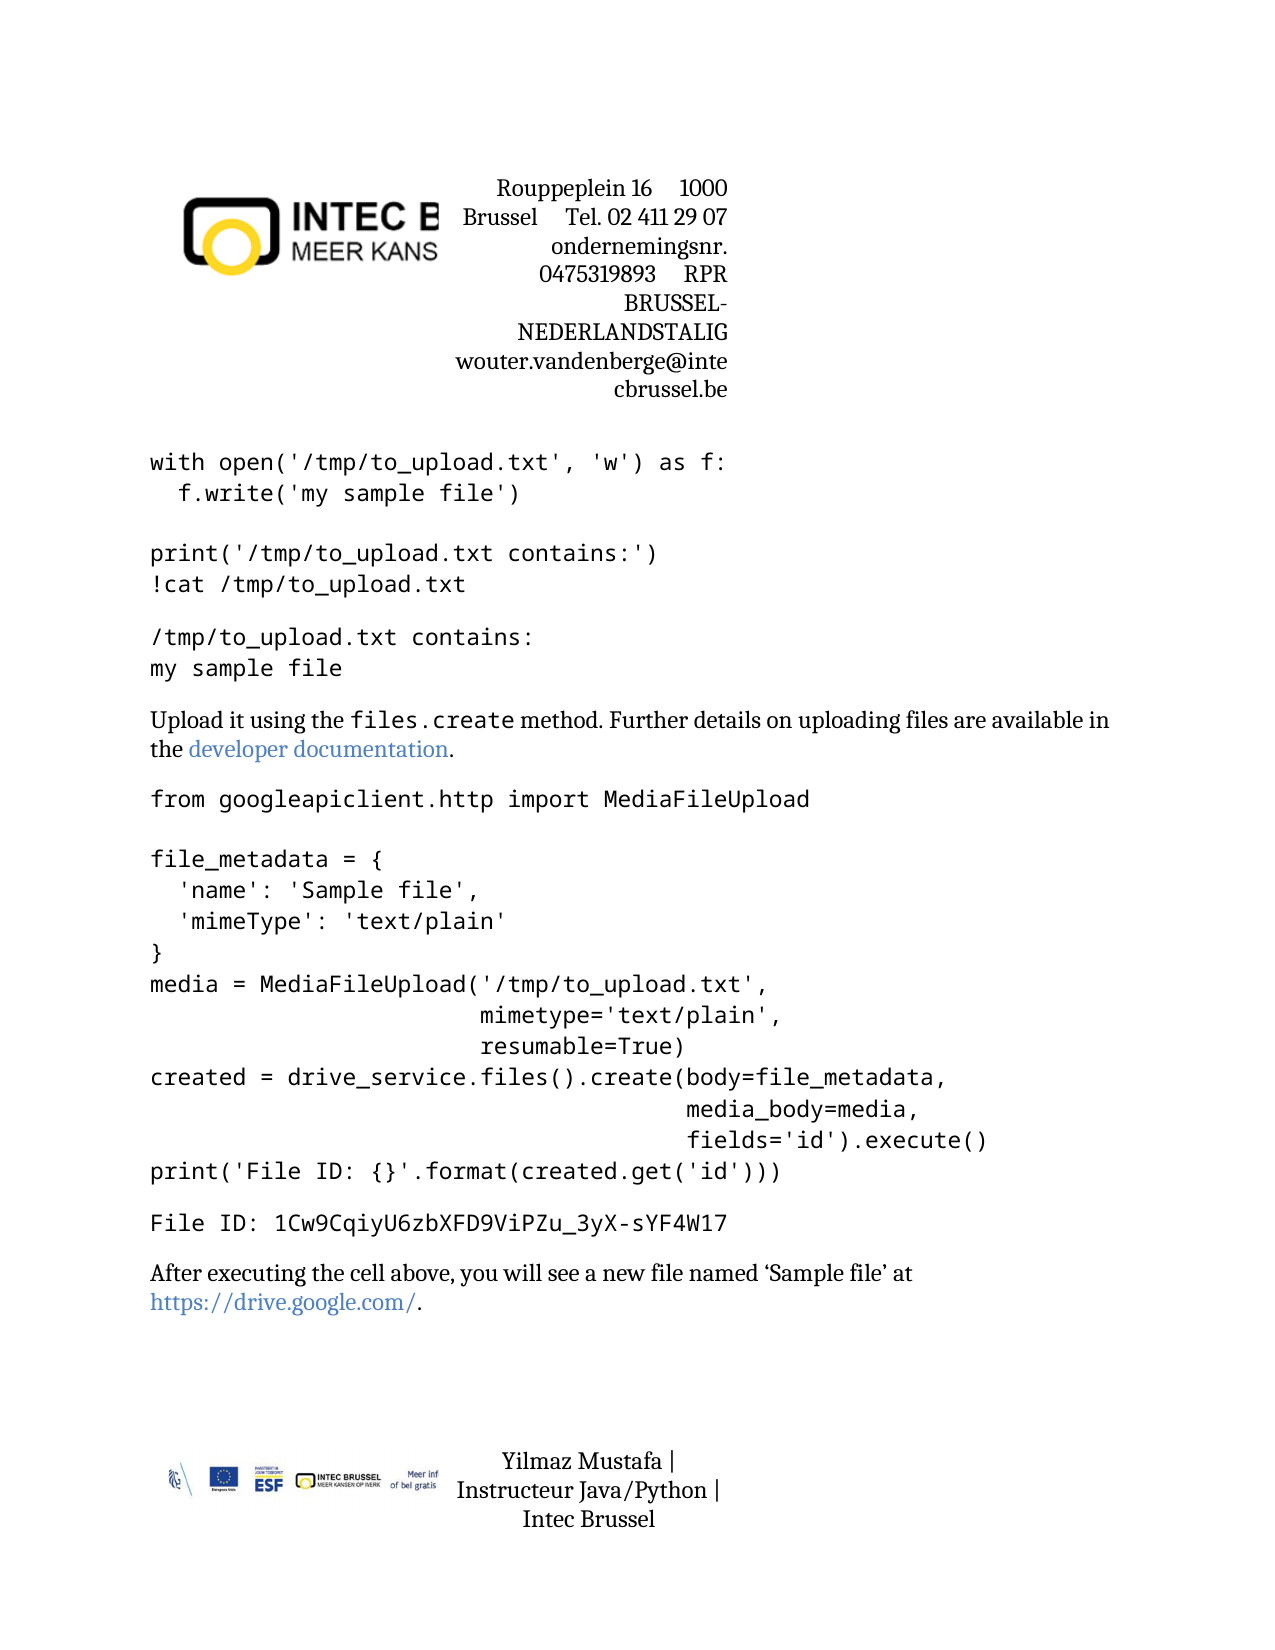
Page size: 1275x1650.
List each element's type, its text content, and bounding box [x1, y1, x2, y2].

text with open('/tmp/to_upload.txt', 'w') as f: f.write('my sample file') print('/tmp/to_upload.txt contains:') !cat /tmp/to_upload.txt [150, 446, 1125, 599]
text File ID: 1Cw9CqiyU6zbXFD9ViPZu_3yX-sYF4W17 [150, 1207, 1125, 1238]
picture [168, 1447, 439, 1512]
text Upload it using the files.create method. Further details on uploading files are available in the developer documentation. [150, 704, 1125, 764]
picture [168, 174, 439, 293]
text /tmp/to_upload.txt contains: my sample file [150, 620, 1125, 683]
text from googleapiclient.http import MediaFileUpload file_metadata = { 'name': 'Sample file', 'mimeType': 'text/plain' } media = MediaFileUpload('/tmp/to_upload.txt', mimetype='text/plain', resumable=True) created = drive_service.files().create(body=file_metadata, media_body=media, fields='id').execute() print('File ID: {}'.format(created.get('id'))) [150, 782, 1125, 1186]
text After executing the cell above, you will see a new file named ‘Sample file’ at https://drive.google.com/. [150, 1259, 1125, 1317]
